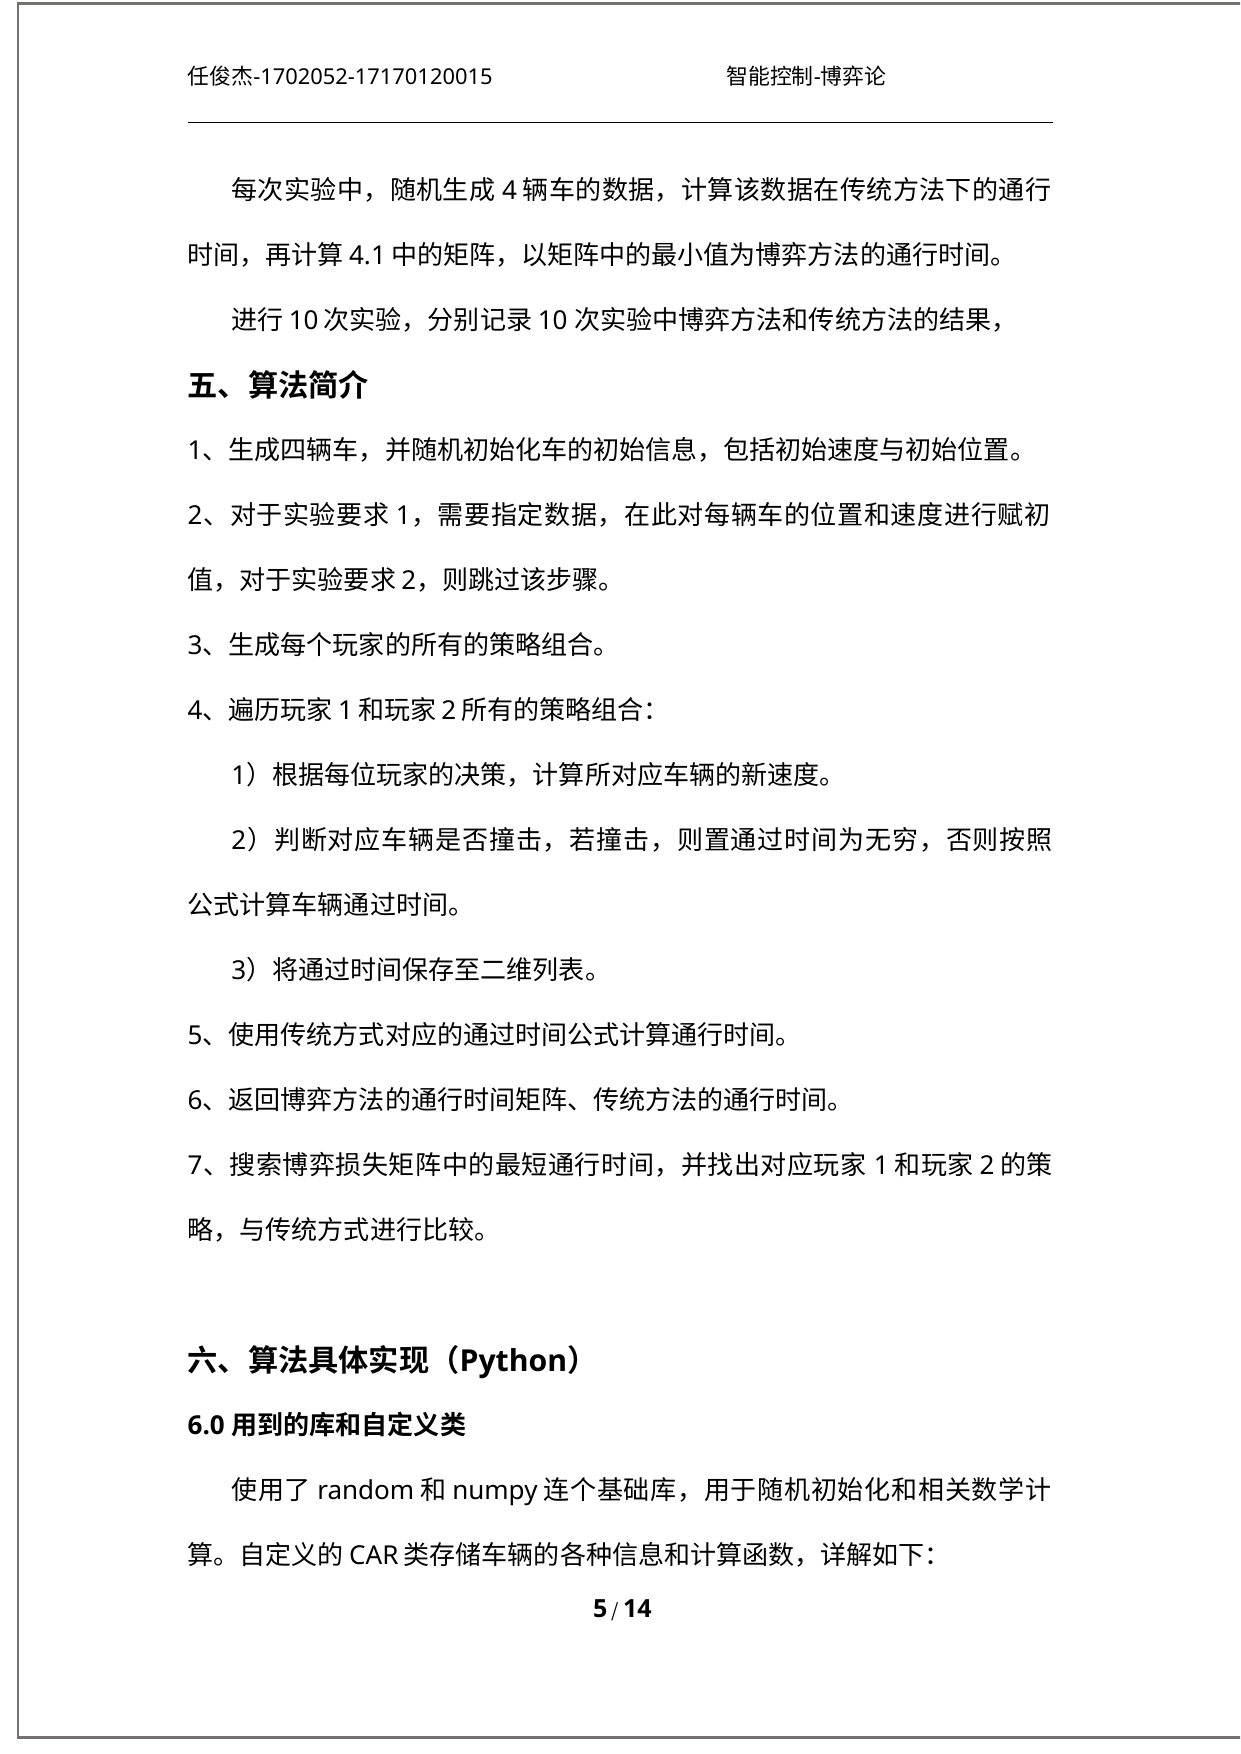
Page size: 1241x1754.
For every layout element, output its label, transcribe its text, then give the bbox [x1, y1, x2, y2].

text 五、算法简介 [187, 351, 1053, 416]
text 6、返回博弈方法的通行时间矩阵、传统方法的通行时间。 [187, 1066, 1053, 1131]
text 1）根据每位玩家的决策，计算所对应车辆的新速度。 [187, 741, 1053, 806]
text 6.0 用到的库和自定义类 [187, 1391, 1053, 1456]
text 2、对于实验要求1，需要指定数据，在此对每辆车的位置和速度进行赋初值，对于实验要求2，则跳过该步骤。 [187, 481, 1053, 611]
text 4、遍历玩家1和玩家2所有的策略组合： [187, 676, 1053, 741]
text 5、使用传统方式对应的通过时间公式计算通行时间。 [187, 1001, 1053, 1066]
text 3）将通过时间保存至二维列表。 [187, 936, 1053, 1001]
text 2）判断对应车辆是否撞击，若撞击，则置通过时间为无穷，否则按照公式计算车辆通过时间。 [187, 806, 1053, 936]
text 使用了random和numpy连个基础库，用于随机初始化和相关数学计算。自定义的CAR类存储车辆的各种信息和计算函数，详解如下： [187, 1456, 1053, 1586]
text 每次实验中，随机生成4辆车的数据，计算该数据在传统方法下的通行时间，再计算4.1中的矩阵，以矩阵中的最小值为博弈方法的通行时间。 [187, 156, 1053, 286]
text 1、生成四辆车，并随机初始化车的初始信息，包括初始速度与初始位置。 [187, 416, 1053, 481]
text 3、生成每个玩家的所有的策略组合。 [187, 611, 1053, 676]
text 7、搜索博弈损失矩阵中的最短通行时间，并找出对应玩家1和玩家2的策略，与传统方式进行比较。 [187, 1131, 1053, 1261]
text 进行10次实验，分别记录 10 次实验中博弈方法和传统方法的结果， [187, 286, 1053, 351]
text 六、算法具体实现（Python） [187, 1326, 1053, 1391]
